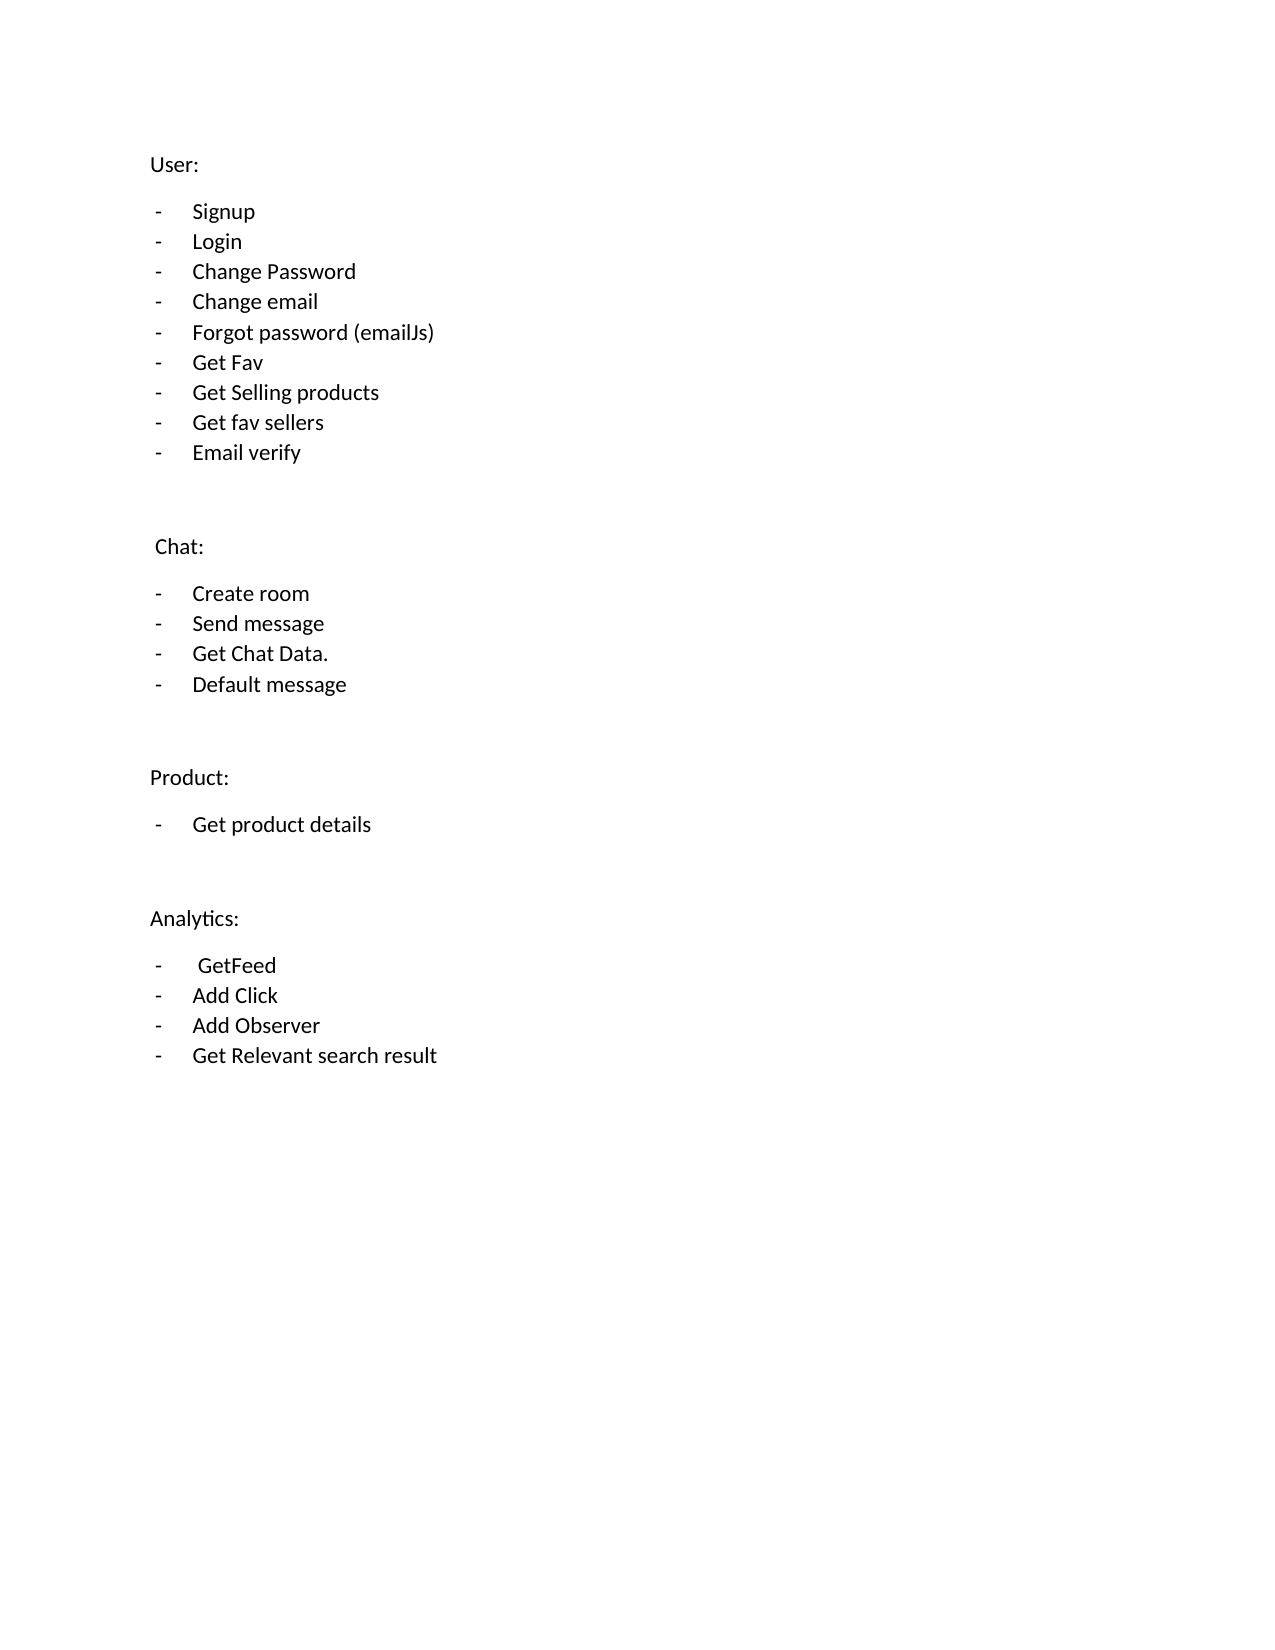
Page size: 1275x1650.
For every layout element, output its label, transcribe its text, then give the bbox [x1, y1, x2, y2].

list Signup [155, 197, 1125, 225]
list Get Relevant search result [155, 1042, 1125, 1070]
list Email verify [155, 438, 1125, 467]
list Get fav sellers [155, 408, 1125, 436]
list Default message [155, 670, 1125, 698]
list Get product details [155, 810, 1125, 838]
text Analytics: [150, 904, 1125, 932]
list Add Observer [155, 1011, 1125, 1039]
list Send message [155, 609, 1125, 637]
list Get Chat Data. [155, 639, 1125, 668]
list Get Selling products [155, 378, 1125, 406]
list Forgot password (emailJs) [155, 318, 1125, 346]
text Product: [150, 763, 1125, 792]
list Change email [155, 287, 1125, 316]
list GetFeed [155, 951, 1125, 979]
list Change Password [155, 257, 1125, 285]
list Get Fav [155, 348, 1125, 376]
list Login [155, 227, 1125, 255]
text User: [150, 150, 1125, 178]
list Add Click [155, 981, 1125, 1009]
list Create room [155, 579, 1125, 607]
text Chat: [155, 532, 1125, 560]
